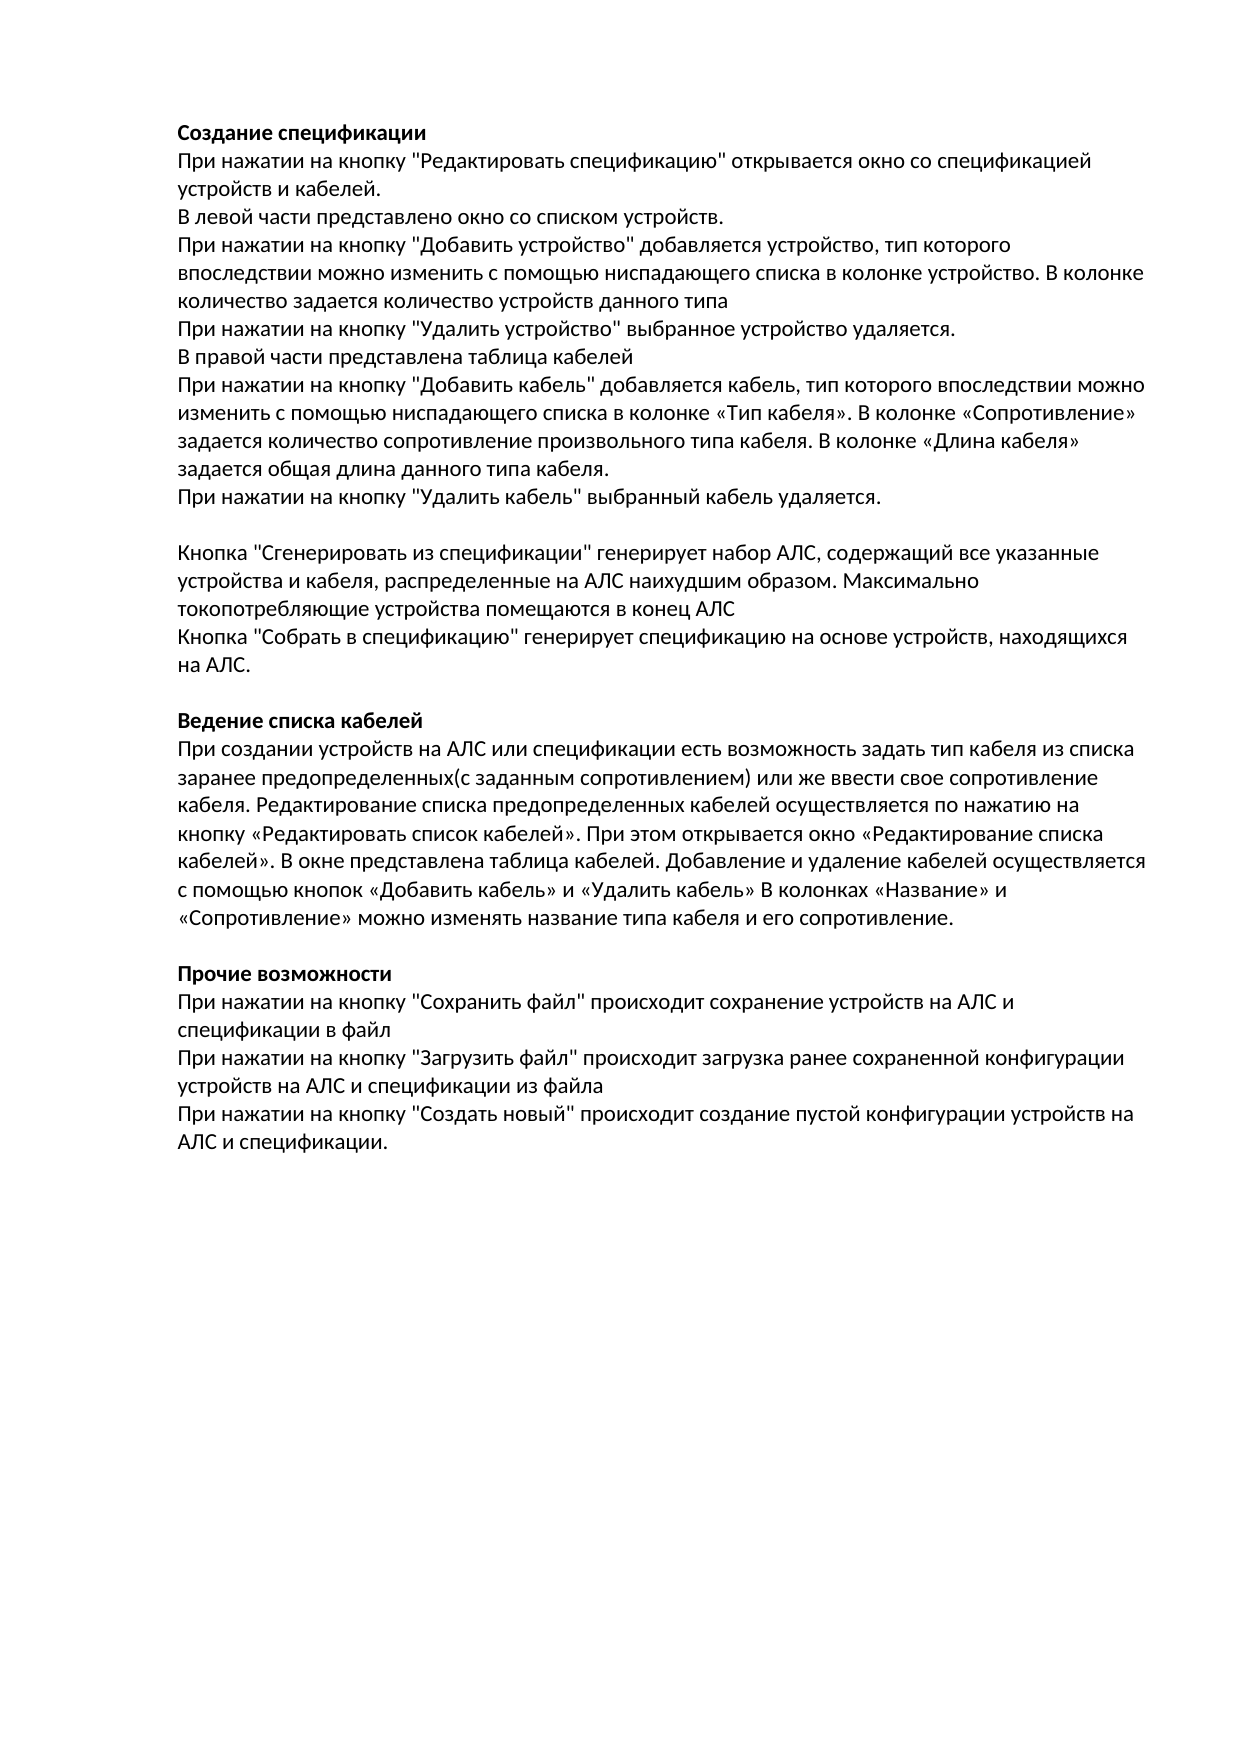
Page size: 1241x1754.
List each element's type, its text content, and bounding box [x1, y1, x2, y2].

text Кнопка "Собрать в спецификацию" генерирует спецификацию на основе устройств, находящихся на АЛС. [177, 622, 1152, 678]
text При нажатии на кнопку "Добавить кабель" добавляется кабель, тип которого впоследствии можно изменить с помощью ниспадающего списка в колонке «Тип кабеля». В колонке «Сопротивление» задается количество сопротивление произвольного типа кабеля. В колонке «Длина кабеля» задается общая длина данного типа кабеля. [177, 370, 1152, 482]
text Кнопка "Сгенерировать из спецификации" генерирует набор АЛС, содержащий все указанные устройства и кабеля, распределенные на АЛС наихудшим образом. Максимально токопотребляющие устройства помещаются в конец АЛС [177, 538, 1152, 622]
text При нажатии на кнопку "Создать новый" происходит создание пустой конфигурации устройств на АЛС и спецификации. [177, 1099, 1152, 1155]
text Создание спецификации [177, 118, 1152, 146]
text Ведение списка кабелей [177, 707, 1152, 734]
text При нажатии на кнопку "Удалить кабель" выбранный кабель удаляется. [177, 482, 1152, 510]
text При нажатии на кнопку "Добавить устройство" добавляется устройство, тип которого впоследствии можно изменить с помощью ниспадающего списка в колонке устройство. В колонке количество задается количество устройств данного типа [177, 230, 1152, 314]
text Прочие возможности [177, 959, 1152, 987]
text При нажатии на кнопку "Загрузить файл" происходит загрузка ранее сохраненной конфигурации устройств на АЛС и спецификации из файла [177, 1043, 1152, 1099]
text При нажатии на кнопку "Сохранить файл" происходит сохранение устройств на АЛС и спецификации в файл [177, 987, 1152, 1043]
text При создании устройств на АЛС или спецификации есть возможность задать тип кабеля из списка заранее предопределенных(с заданным сопротивлением) или же ввести свое сопротивление кабеля. Редактирование списка предопределенных кабелей осуществляется по нажатию на кнопку «Редактировать список кабелей». При этом открывается окно «Редактирование списка кабелей». В окне представлена таблица кабелей. Добавление и удаление кабелей осуществляется с помощью кнопок «Добавить кабель» и «Удалить кабель» В колонках «Название» и «Сопротивление» можно изменять название типа кабеля и его сопротивление. [177, 734, 1152, 931]
text В левой части представлено окно со списком устройств. [177, 202, 1152, 230]
text При нажатии на кнопку "Редактировать спецификацию" открывается окно со спецификацией устройств и кабелей. [177, 146, 1152, 202]
text При нажатии на кнопку "Удалить устройство" выбранное устройство удаляется. [177, 314, 1152, 342]
text В правой части представлена таблица кабелей [177, 342, 1152, 370]
